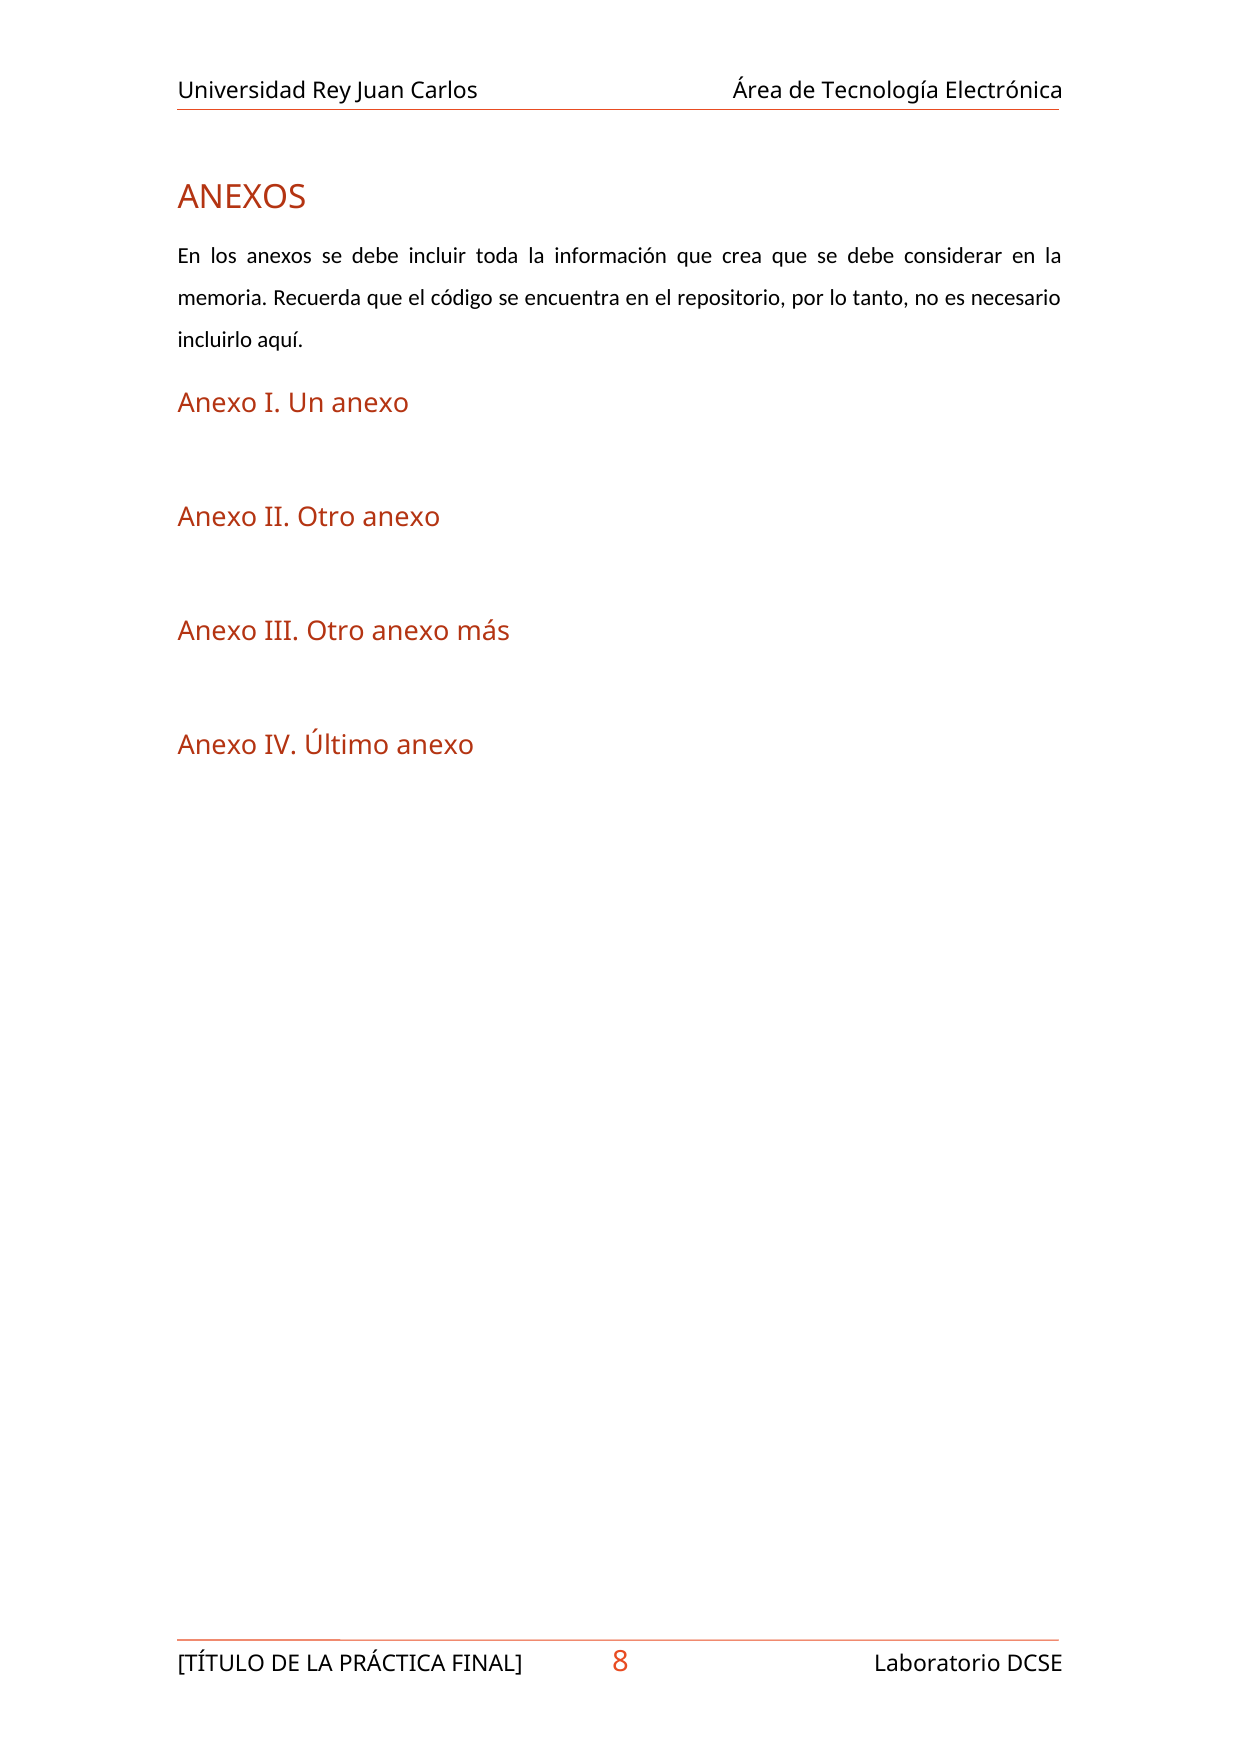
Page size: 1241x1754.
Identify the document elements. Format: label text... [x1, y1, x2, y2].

subtitle Anexo III. Otro anexo más [177, 611, 1063, 648]
subtitle Anexo I. Un anexo [177, 383, 1063, 420]
subtitle Anexo IV. Último anexo [177, 725, 1063, 762]
subtitle Anexo II. Otro anexo [177, 497, 1063, 534]
text En los anexos se debe incluir toda la información que crea que se debe considerar en la memoria. Recuerda que el código se encuentra en el repositorio, por lo tanto, no es necesario incluirlo aquí. [177, 241, 1063, 353]
subtitle ANEXOS [177, 173, 1063, 218]
